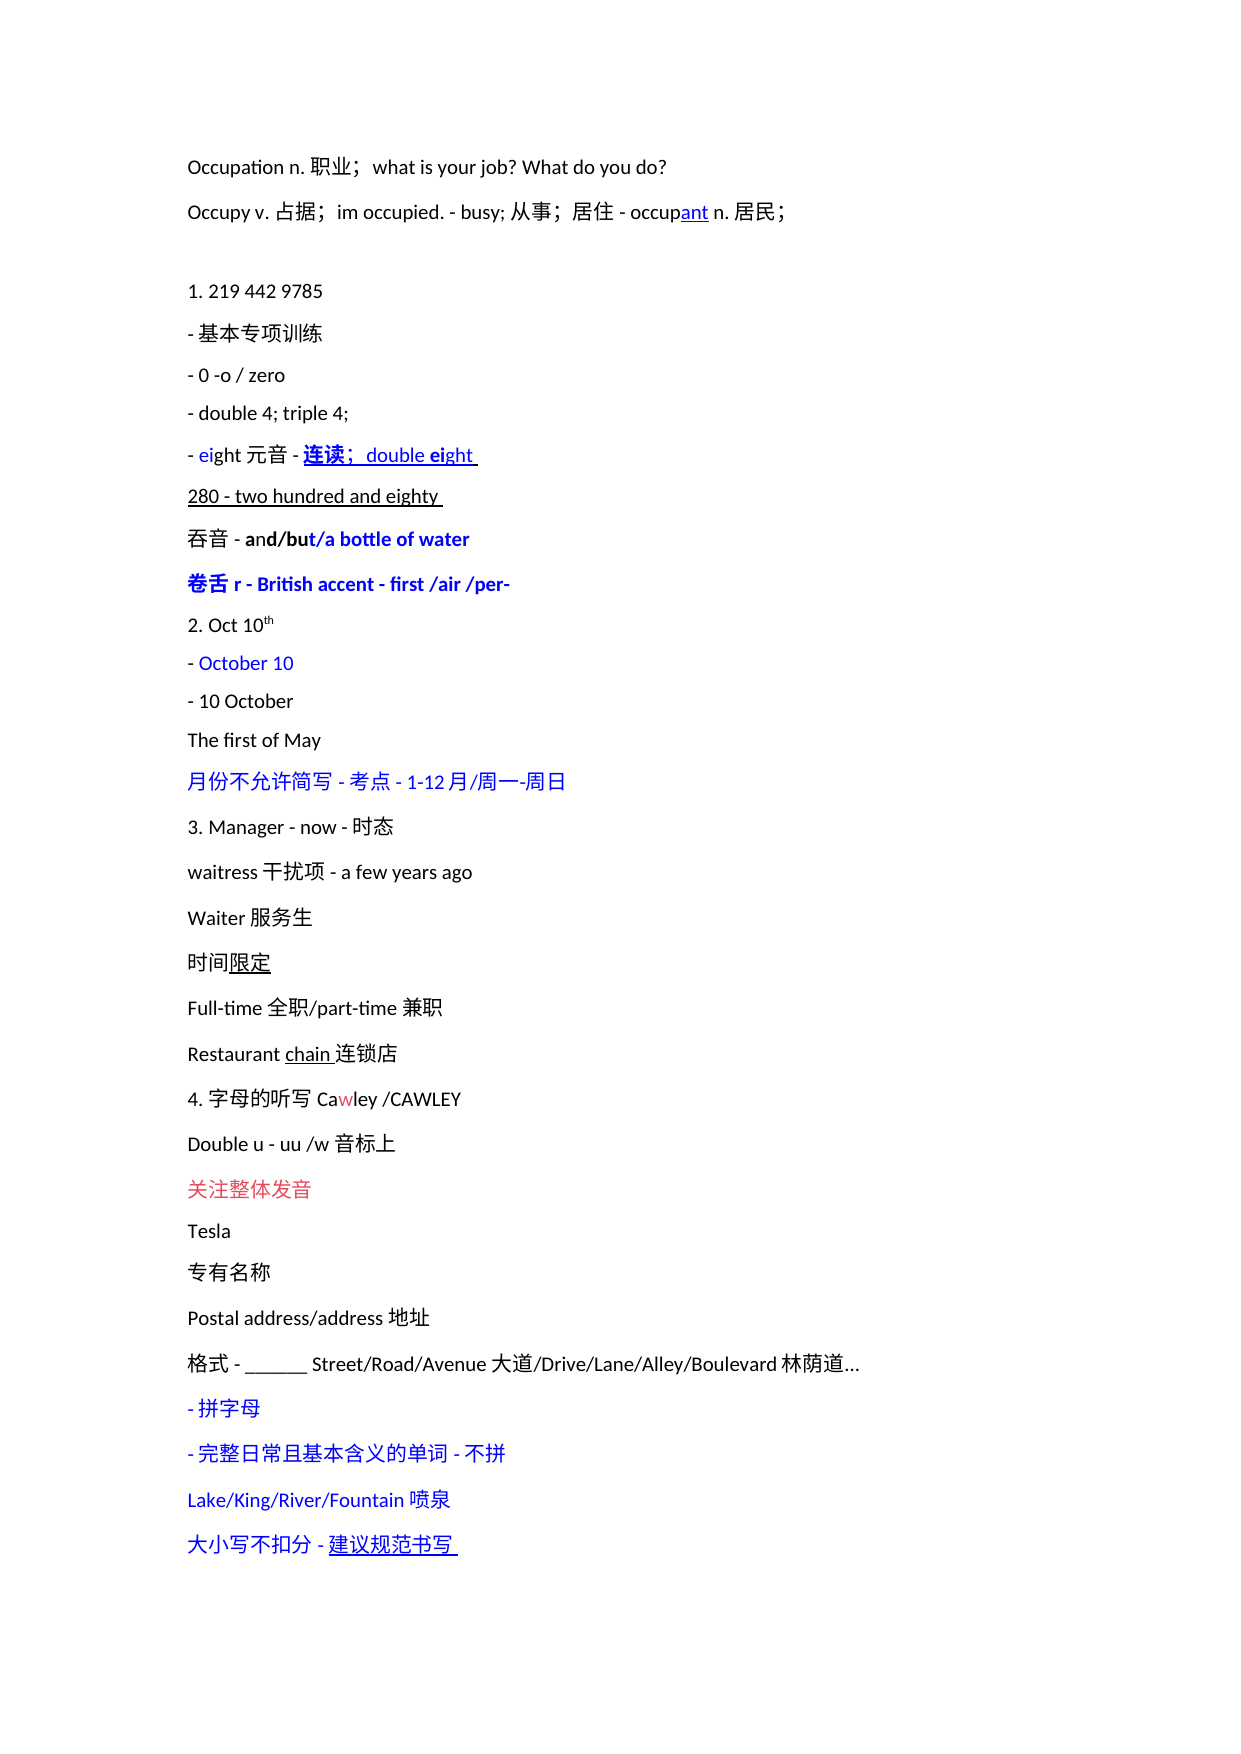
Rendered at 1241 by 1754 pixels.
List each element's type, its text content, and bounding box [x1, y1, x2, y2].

list Manager - now - 时态 [187, 810, 1053, 841]
list Oct 10th [187, 612, 1053, 638]
list The first of May [187, 727, 1053, 752]
list 月份不允许简写 - 考点 - 1-12月/周一-周日 [187, 765, 1053, 795]
list - October 10 [187, 651, 1053, 676]
list Occupation n. 职业；what is your job? What do you do? [187, 150, 1053, 180]
list - 拼字母 [187, 1392, 1053, 1422]
list 字母的听写 Cawley /CAWLEY [187, 1082, 1053, 1112]
list - double 4; triple 4; [187, 400, 1053, 426]
list Waiter 服务生 [187, 901, 1053, 931]
list Tesla [187, 1218, 1053, 1243]
list Lake/King/River/Fountain喷泉 [187, 1483, 1053, 1513]
list 大小写不扣分 - 建议规范书写 [187, 1528, 1053, 1558]
list 219 442 9785 [187, 279, 1053, 304]
list 280 - two hundred and eighty [187, 484, 1053, 509]
list Full-time 全职/part-time 兼职 [187, 992, 1053, 1022]
list 关注整体发音 [187, 1173, 1053, 1203]
list 吞音 - and/but/a bottle of water [187, 522, 1053, 552]
list Restaurant chain 连锁店 [187, 1037, 1053, 1067]
list Double u - uu /w 音标上 [187, 1127, 1053, 1158]
list - 基本专项训练 [187, 317, 1053, 347]
list 时间限定 [187, 946, 1053, 976]
list 专有名称 [187, 1256, 1053, 1286]
list 卷舌 r - British accent - first /air /per- [187, 567, 1053, 597]
list - 0 -o / zero [187, 362, 1053, 388]
list 格式 - ______ Street/Road/Avenue 大道/Drive/Lane/Alley/Boulevard林荫道... [187, 1347, 1053, 1377]
list Postal address/address 地址 [187, 1302, 1053, 1332]
list Occupy v. 占据；im occupied. - busy; 从事；居住 - occupant n. 居民； [187, 195, 1053, 226]
list waitress 干扰项 - a few years ago [187, 856, 1053, 886]
list - 完整日常且基本含义的单词 - 不拼 [187, 1437, 1053, 1468]
list - 10 October [187, 689, 1053, 714]
list - eight 元音 - 连读；double eight [187, 438, 1053, 469]
